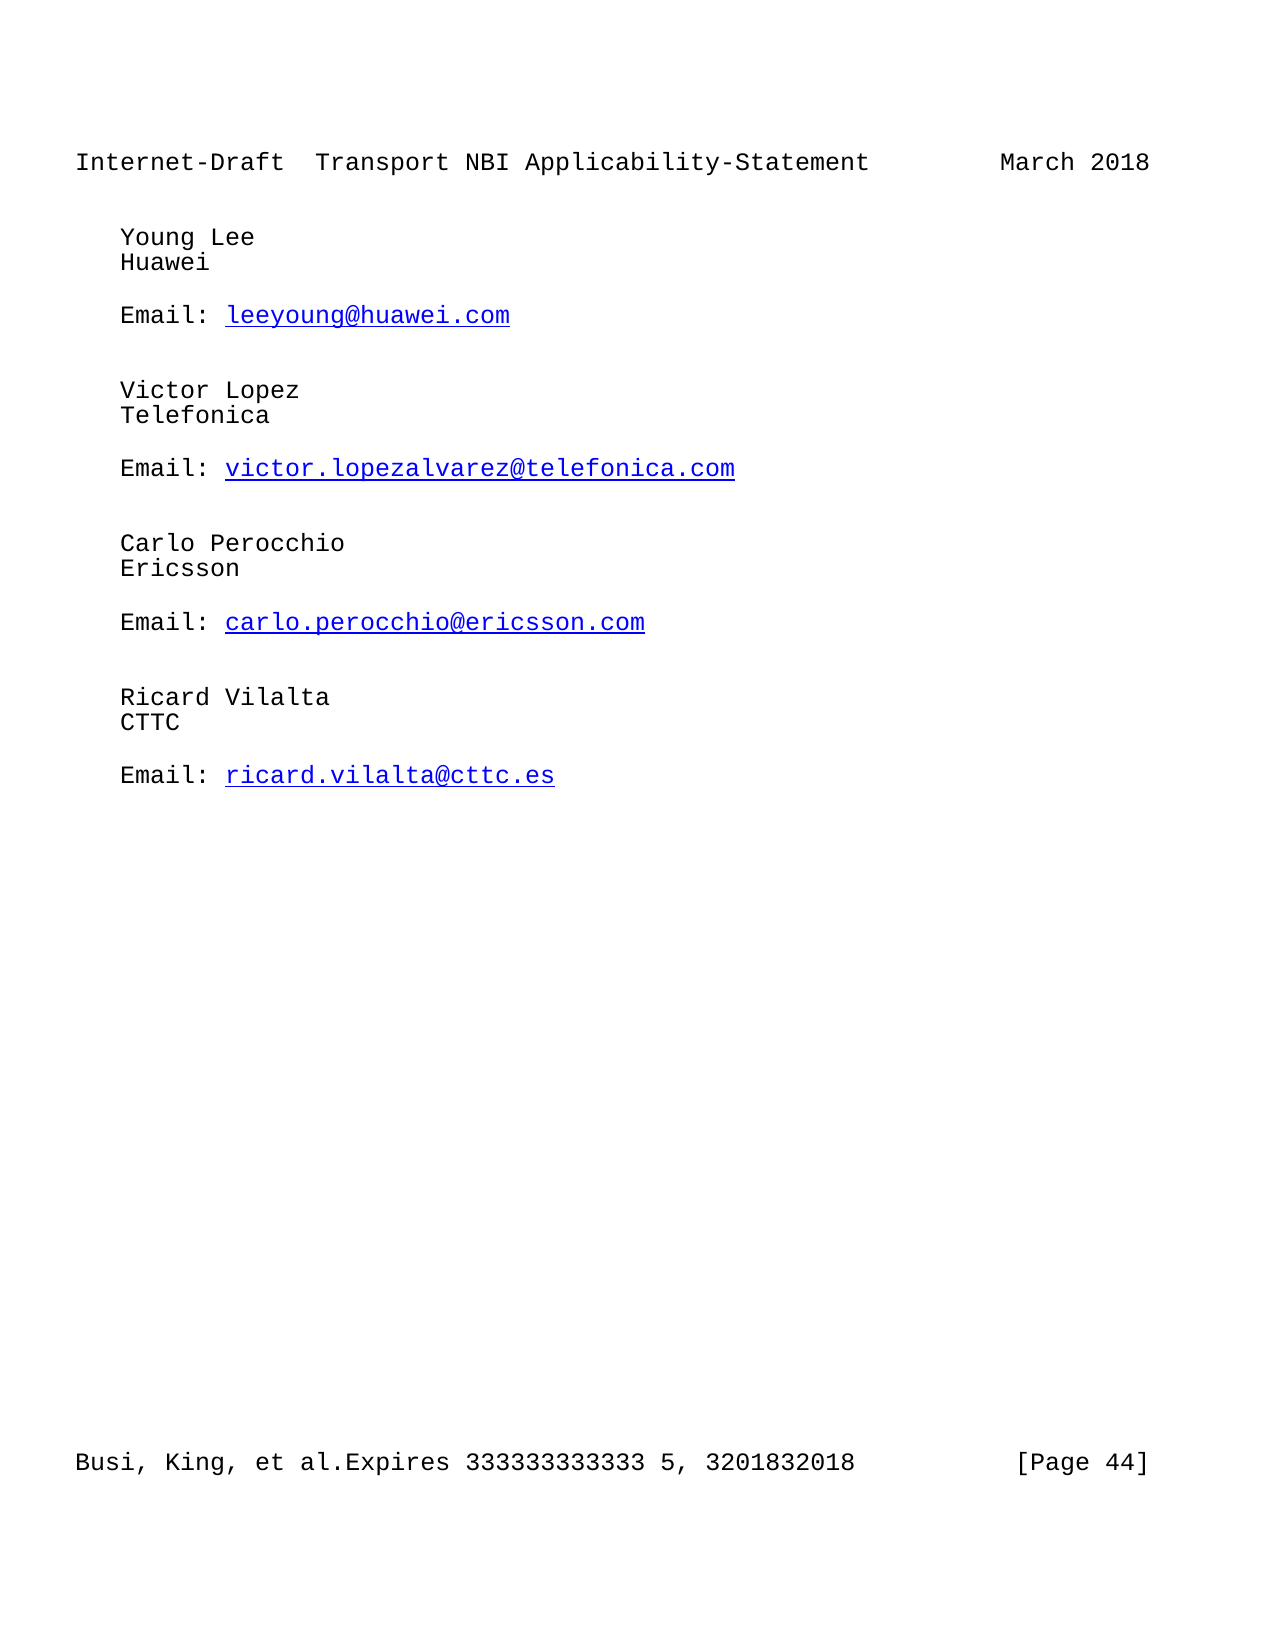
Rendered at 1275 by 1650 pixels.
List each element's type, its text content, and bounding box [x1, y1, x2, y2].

text Huawei [120, 250, 1155, 275]
text Ricard Vilalta [120, 685, 1155, 710]
text Young Lee [120, 225, 1155, 250]
text Email: leeyoung@huawei.com [120, 303, 1155, 328]
text Carlo Perocchio [120, 532, 1155, 557]
text Victor Lopez [120, 378, 1155, 403]
text Ericsson [120, 557, 1155, 582]
text Telefonica [120, 403, 1155, 428]
text Email: ricard.vilalta@cttc.es [120, 763, 1155, 788]
text Email: carlo.perocchio@ericsson.com [120, 610, 1155, 635]
text Email: victor.lopezalvarez@telefonica.com [120, 457, 1155, 482]
text CTTC [120, 710, 1155, 735]
